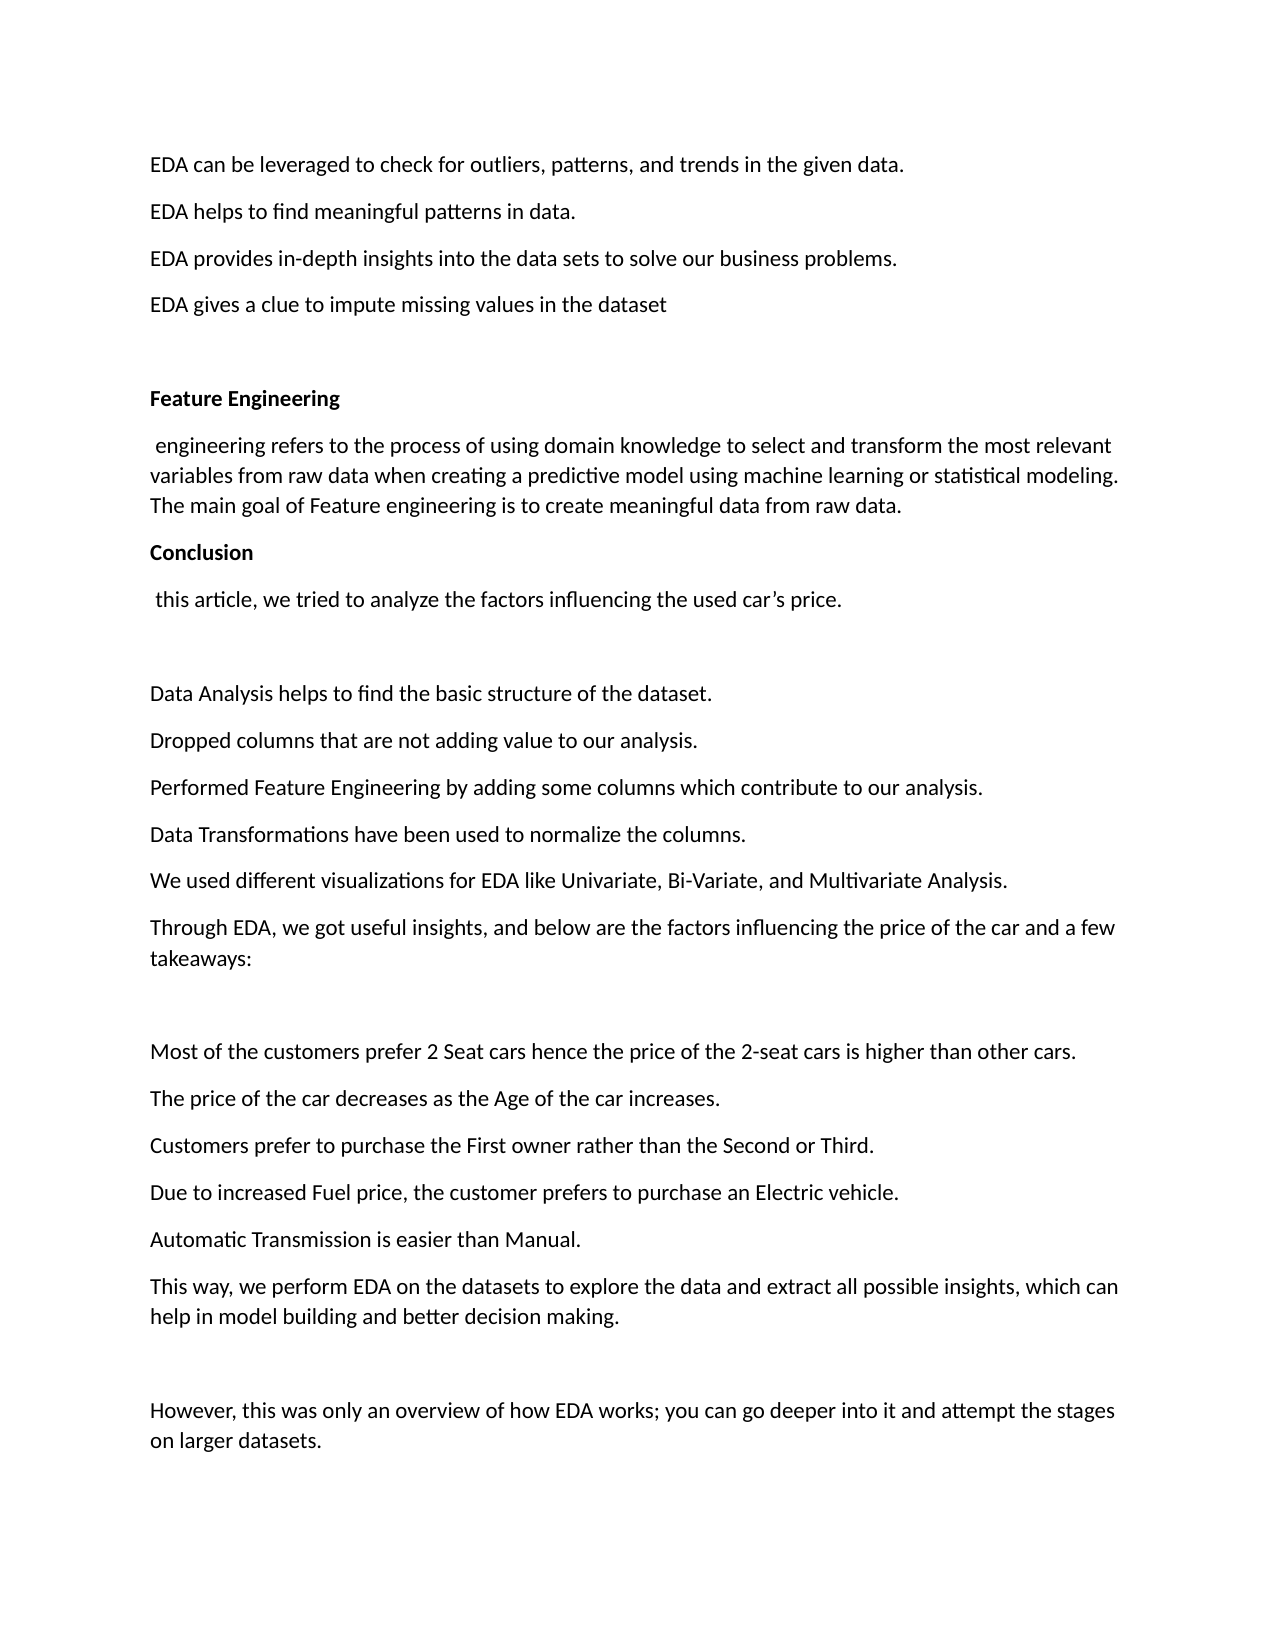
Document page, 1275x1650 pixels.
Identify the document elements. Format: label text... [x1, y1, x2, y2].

text However, this was only an overview of how EDA works; you can go deeper into it and attempt the stages on larger datasets. [150, 1396, 1125, 1454]
text Automatic Transmission is easier than Manual. [150, 1225, 1125, 1253]
text Feature Engineering [150, 384, 1125, 412]
text EDA helps to find meaningful patterns in data. [150, 197, 1125, 225]
text The price of the car decreases as the Age of the car increases. [150, 1084, 1125, 1112]
text this article, we tried to analyze the factors influencing the used car’s price. [150, 585, 1125, 613]
text We used different visualizations for EDA like Univariate, Bi-Variate, and Multivariate Analysis. [150, 867, 1125, 895]
text engineering refers to the process of using domain knowledge to select and transform the most relevant variables from raw data when creating a predictive model using machine learning or statistical modeling. The main goal of Feature engineering is to create meaningful data from raw data. [150, 431, 1125, 520]
text Conclusion [150, 538, 1125, 567]
text Most of the customers prefer 2 Seat cars hence the price of the 2-seat cars is higher than other cars. [150, 1037, 1125, 1066]
text Dropped columns that are not adding value to our analysis. [150, 726, 1125, 754]
text Through EDA, we got useful insights, and below are the factors influencing the price of the car and a few takeaways: [150, 913, 1125, 972]
text Customers prefer to purchase the First owner rather than the Second or Third. [150, 1131, 1125, 1159]
text EDA gives a clue to impute missing values in the dataset [150, 291, 1125, 319]
text This way, we perform EDA on the datasets to explore the data and extract all possible insights, which can help in model building and better decision making. [150, 1272, 1125, 1330]
text EDA can be leveraged to check for outliers, patterns, and trends in the given data. [150, 150, 1125, 178]
text Performed Feature Engineering by adding some columns which contribute to our analysis. [150, 773, 1125, 801]
text Data Analysis helps to find the basic structure of the dataset. [150, 679, 1125, 707]
text EDA provides in-depth insights into the data sets to solve our business problems. [150, 244, 1125, 272]
text Data Transformations have been used to normalize the columns. [150, 820, 1125, 848]
text Due to increased Fuel price, the customer prefers to purchase an Electric vehicle. [150, 1178, 1125, 1206]
